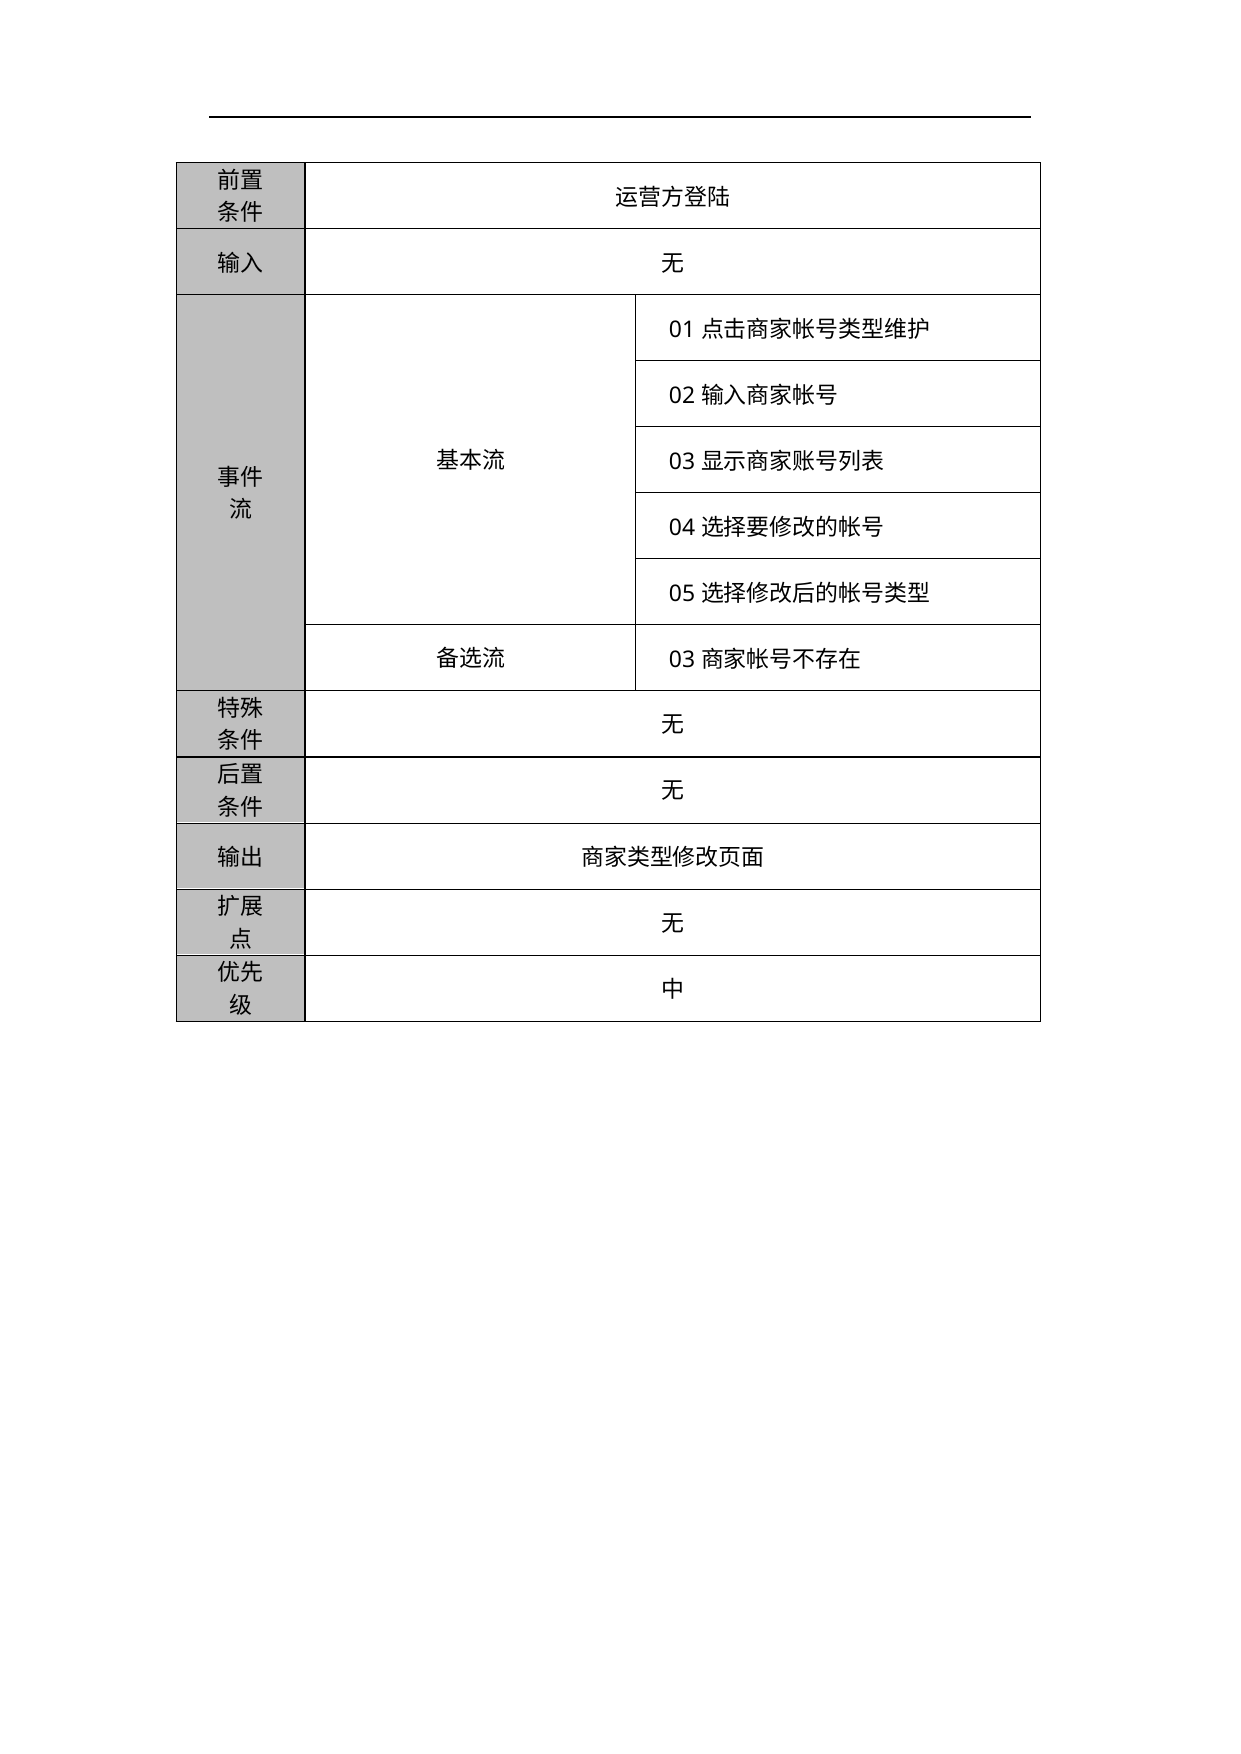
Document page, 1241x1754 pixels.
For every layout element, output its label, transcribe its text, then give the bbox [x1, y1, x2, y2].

table_cell 03 商家帐号不存在 [636, 625, 1040, 690]
table_cell 中 [306, 956, 1040, 1021]
table_cell 优先级 [177, 956, 304, 1021]
table_cell 后置条件 [177, 758, 304, 822]
table_cell 03 显示商家账号列表 [636, 427, 1040, 492]
table_cell 事件流 [177, 295, 304, 690]
table_cell 前置条件 [177, 163, 304, 228]
table_cell 扩展点 [177, 890, 304, 954]
table_cell 备选流 [306, 625, 635, 690]
table_cell 无 [306, 691, 1040, 756]
table_cell 运营方登陆 [306, 163, 1040, 228]
table_cell 特殊条件 [177, 691, 304, 756]
table_cell 02 输入商家帐号 [636, 361, 1040, 426]
table_cell 无 [306, 890, 1040, 954]
table_cell 无 [306, 229, 1040, 294]
table_cell 商家类型修改页面 [306, 824, 1040, 888]
table_cell 05 选择修改后的帐号类型 [636, 559, 1040, 624]
table_cell 04 选择要修改的帐号 [636, 493, 1040, 558]
table_cell 01 点击商家帐号类型维护 [636, 295, 1040, 360]
table_cell 无 [306, 758, 1040, 822]
table_cell 基本流 [306, 295, 635, 624]
table_cell 输出 [177, 824, 304, 888]
table_cell 输入 [177, 229, 304, 294]
